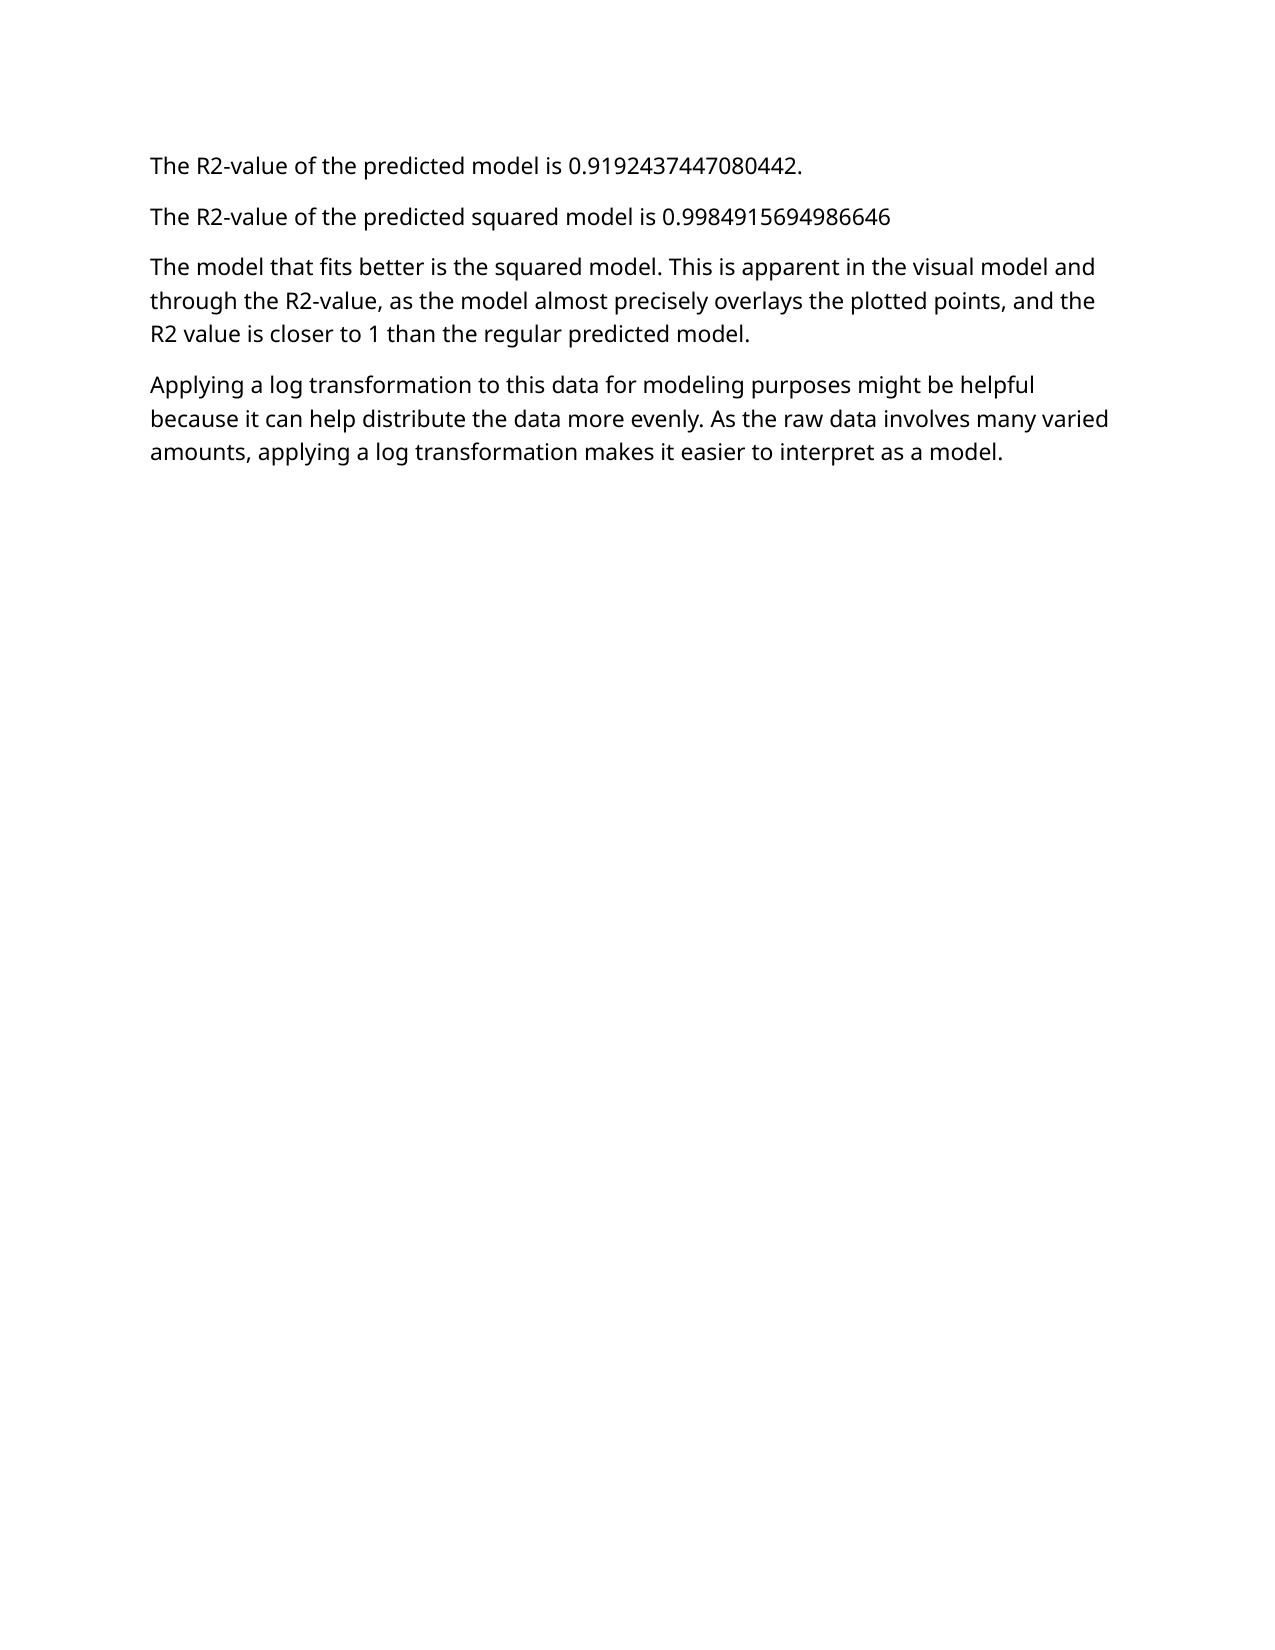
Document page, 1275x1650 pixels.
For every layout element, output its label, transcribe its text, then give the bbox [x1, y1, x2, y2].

text Applying a log transformation to this data for modeling purposes might be helpful because it can help distribute the data more evenly. As the raw data involves many varied amounts, applying a log transformation makes it easier to interpret as a model. [150, 369, 1125, 467]
text The R2-value of the predicted model is 0.9192437447080442. [150, 150, 1125, 181]
text The R2-value of the predicted squared model is 0.9984915694986646 [150, 200, 1125, 232]
text The model that fits better is the squared model. This is apparent in the visual model and through the R2-value, as the model almost precisely overlays the plotted points, and the R2 value is closer to 1 than the regular predicted model. [150, 251, 1125, 349]
